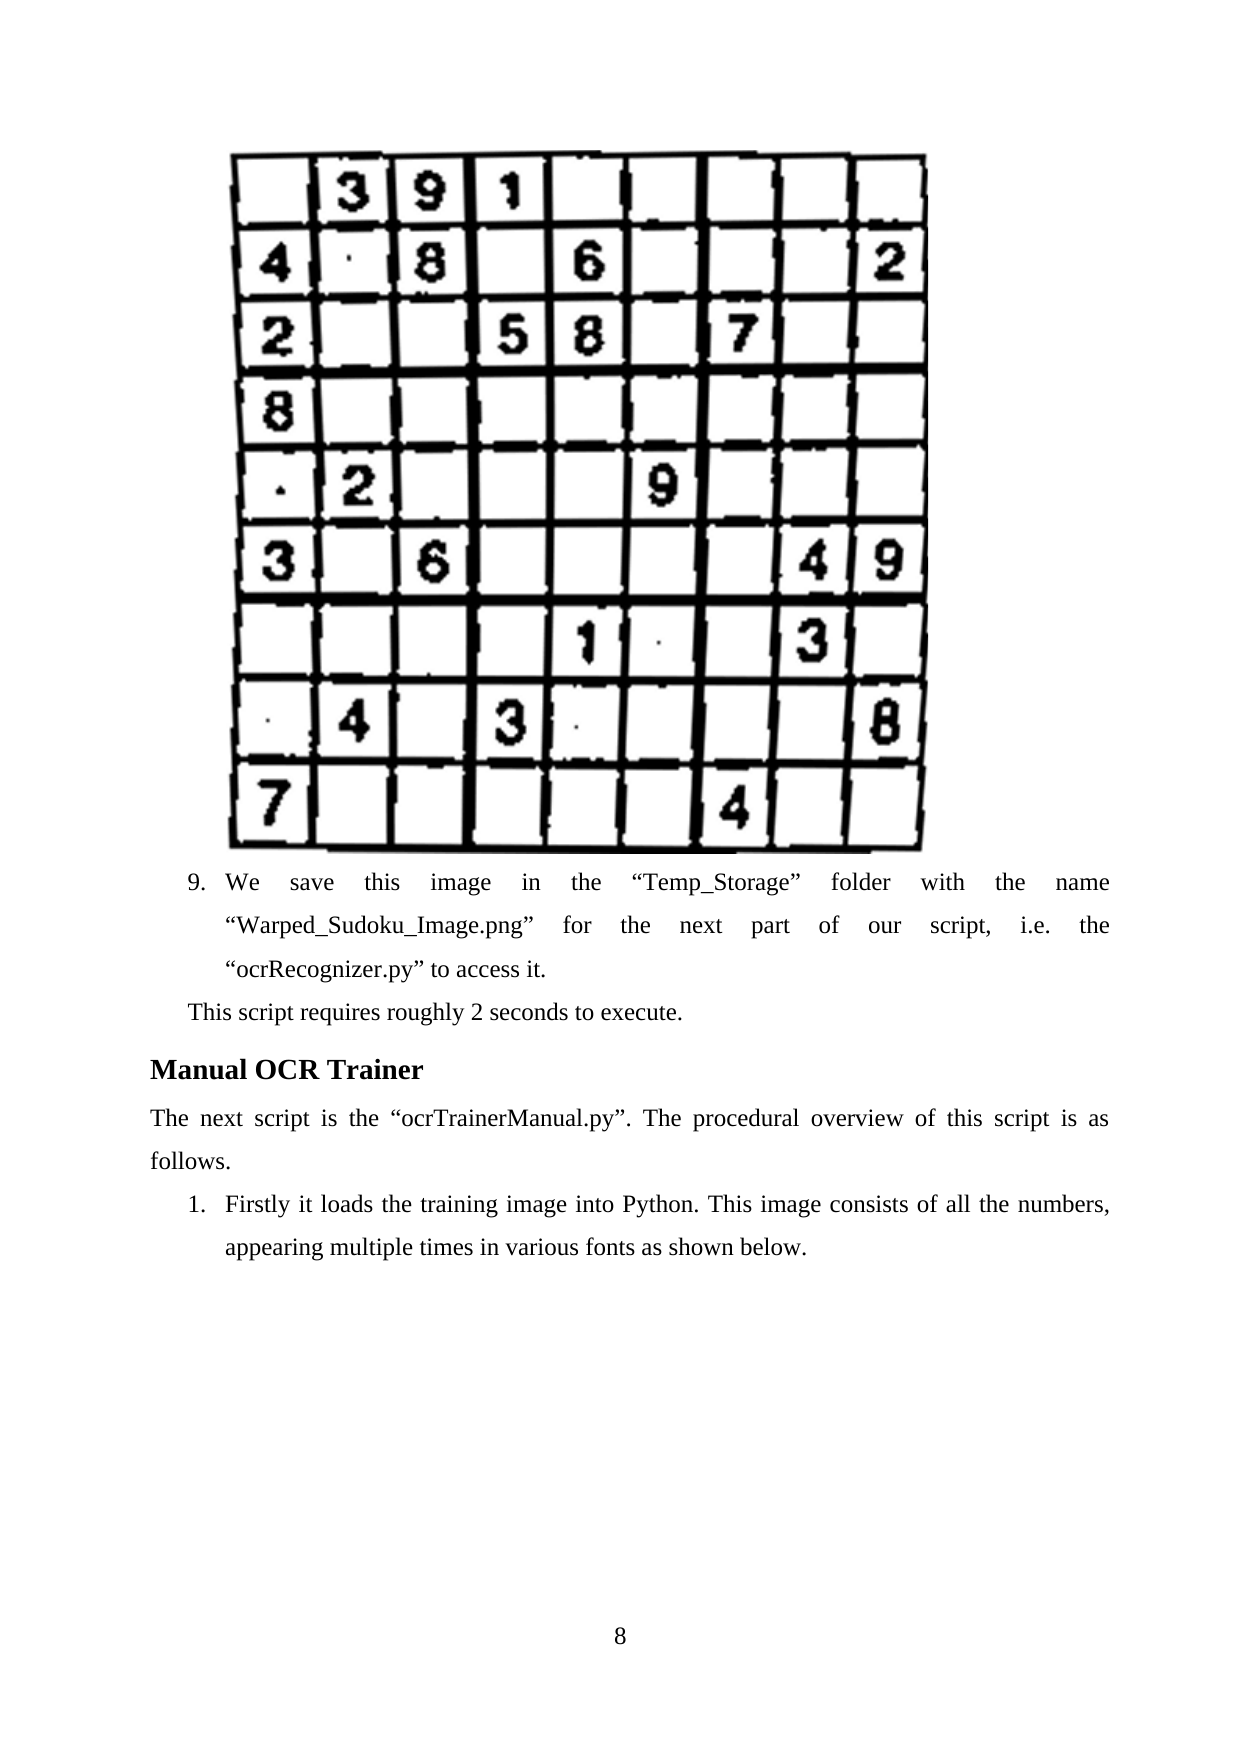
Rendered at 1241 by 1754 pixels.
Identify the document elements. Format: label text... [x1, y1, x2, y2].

picture [225, 150, 929, 854]
list We save this image in the “Temp_Storage” folder with the name “Warped_Sudoku_Image.png” for the next part of our script, i.e. the “ocrRecognizer.py” to access it. [187, 867, 1111, 982]
text Manual OCR Trainer [106, 1052, 1111, 1086]
text The next script is the “ocrTrainerManual.py”. The procedural overview of this script is as follows. [150, 1103, 1111, 1175]
text This script requires roughly 2 seconds to execute. [187, 997, 1111, 1026]
list Firstly it loads the training image into Python. This image consists of all the numbers, appearing multiple times in various fonts as shown below. [187, 1189, 1111, 1261]
